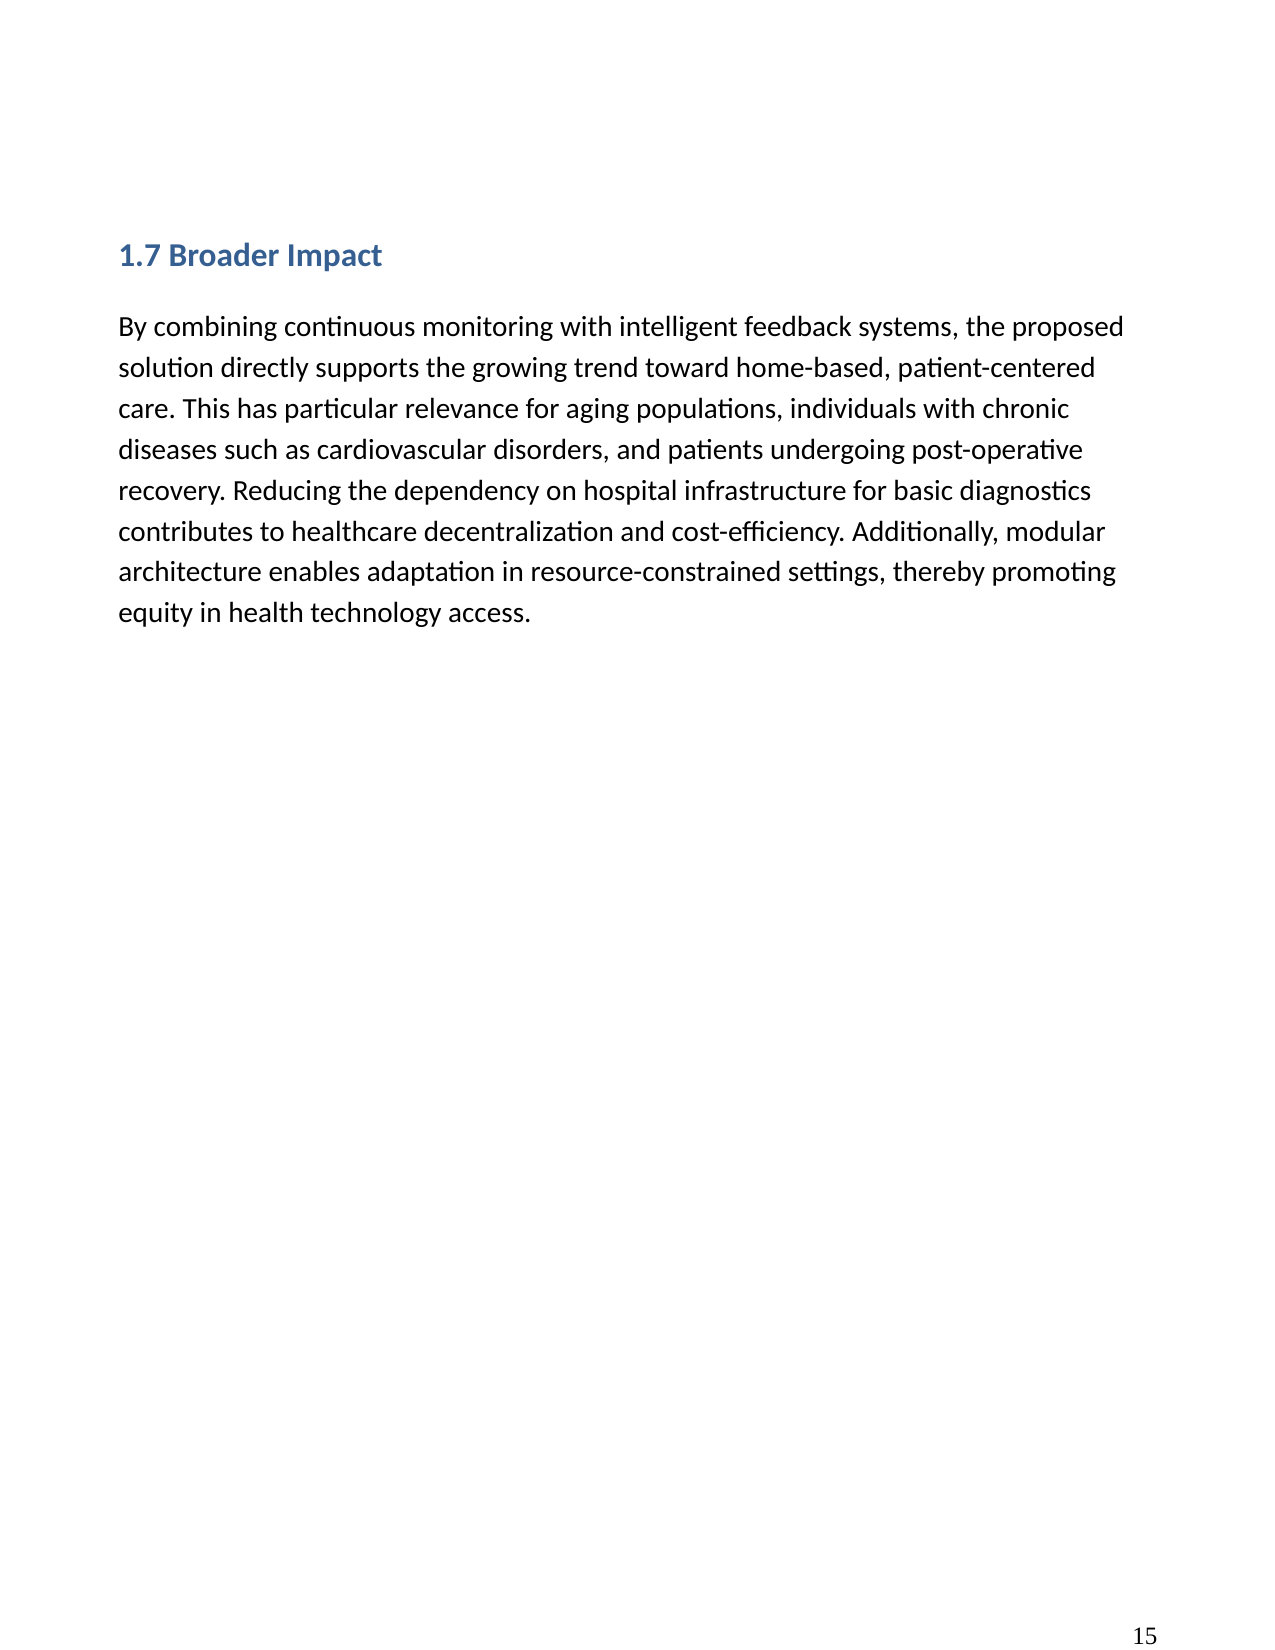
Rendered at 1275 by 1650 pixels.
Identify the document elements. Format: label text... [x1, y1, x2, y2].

subtitle 1.7 Broader Impact [118, 234, 1157, 275]
text By combining continuous monitoring with intelligent feedback systems, the proposed solution directly supports the growing trend toward home-based, patient-centered care. This has particular relevance for aging populations, individuals with chronic diseases such as cardiovascular disorders, and patients undergoing post-operative recovery. Reducing the dependency on hospital infrastructure for basic diagnostics contributes to healthcare decentralization and cost-efficiency. Additionally, modular architecture enables adaptation in resource-constrained settings, thereby promoting equity in health technology access. [118, 308, 1157, 630]
